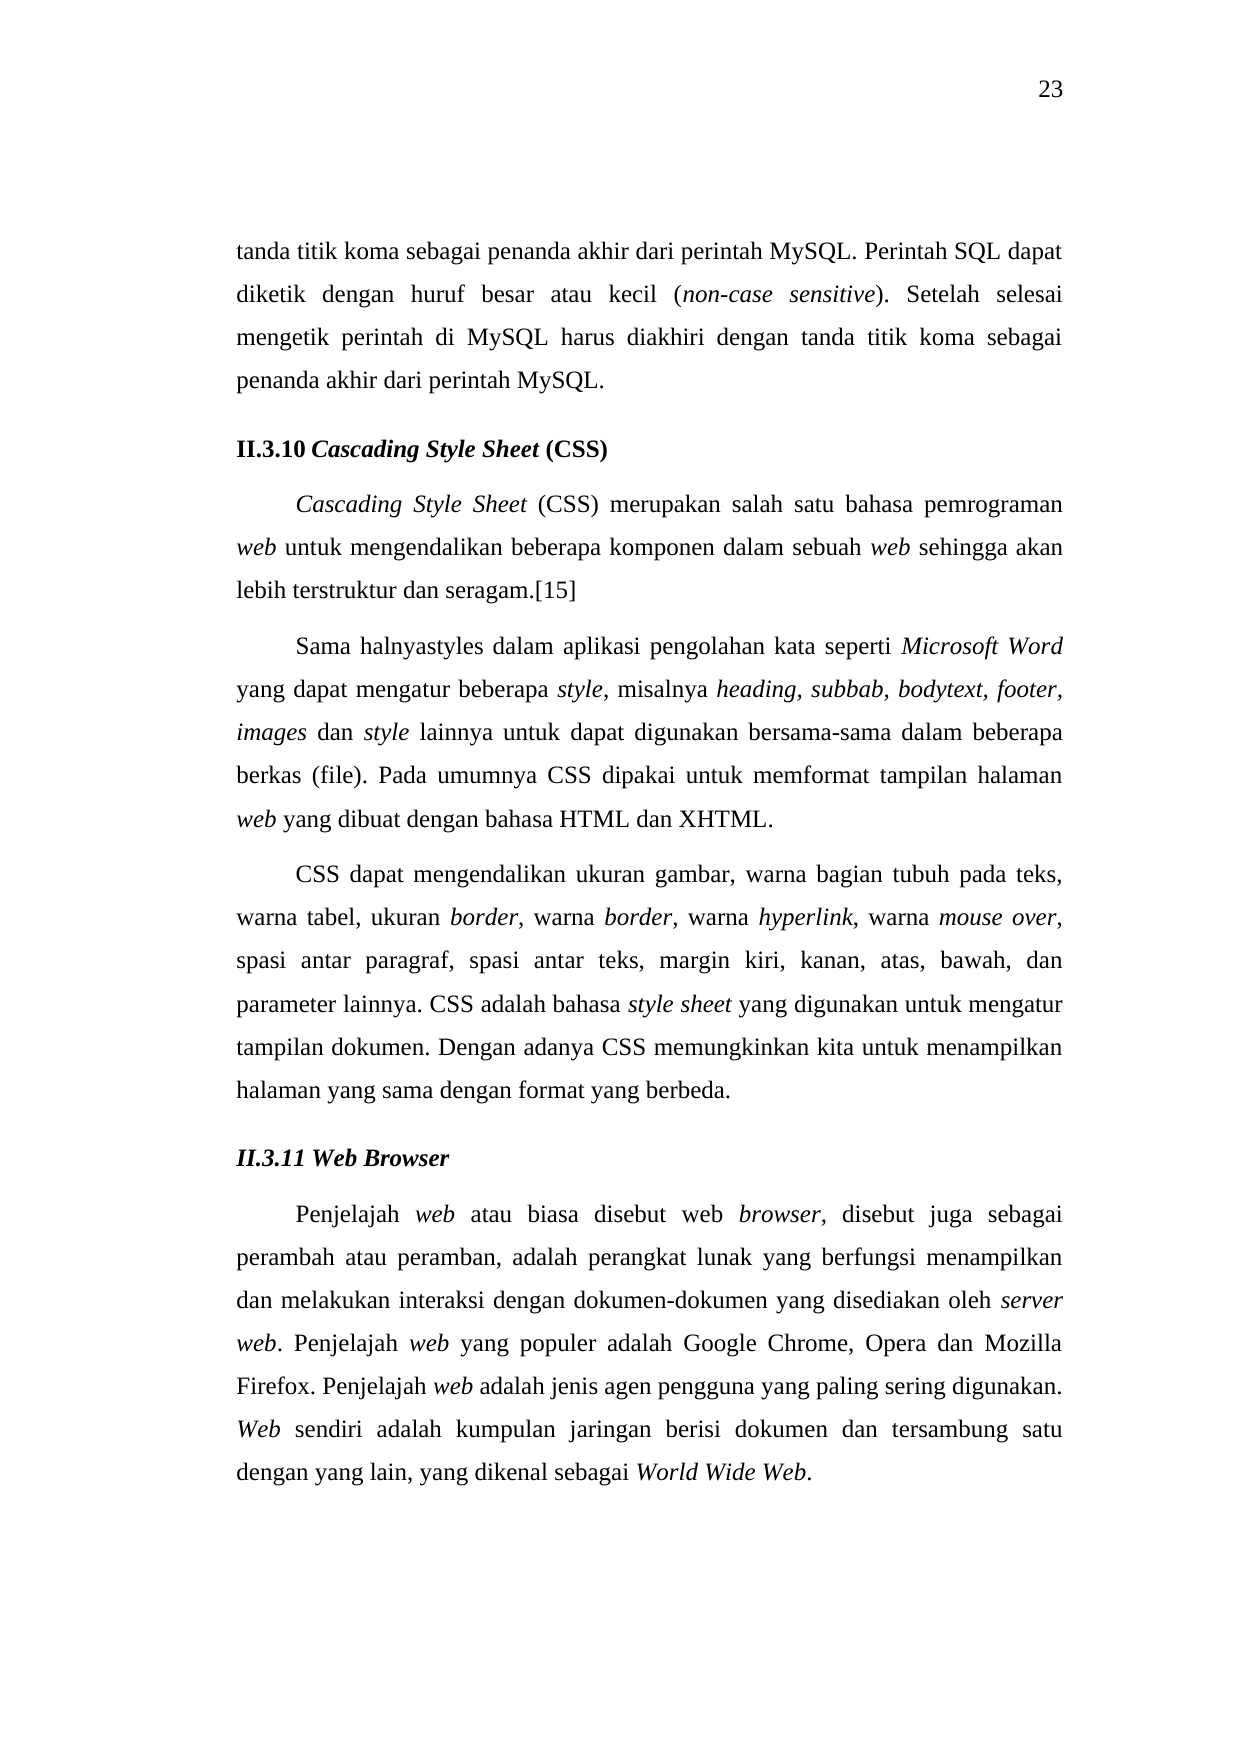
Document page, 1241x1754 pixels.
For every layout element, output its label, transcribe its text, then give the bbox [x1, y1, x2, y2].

text Cascading Style Sheet (CSS) merupakan salah satu bahasa pemrograman web untuk mengendalikan beberapa komponen dalam sebuah web sehingga akan lebih terstruktur dan seragam.[15] [236, 489, 1063, 604]
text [236, 236, 1063, 394]
text Sama halnyastyles dalam aplikasi pengolahan kata seperti Microsoft Word yang dapat mengatur beberapa style, misalnya heading, subbab, bodytext, footer, images dan style lainnya untuk dapat digunakan bersama-sama dalam beberapa berkas (file). Pada umumnya CSS dipakai untuk memformat tampilan halaman web yang dibuat dengan bahasa HTML dan XHTML. [236, 631, 1063, 832]
text Penjelajah web atau biasa disebut web browser, disebut juga sebagai perambah atau peramban, adalah perangkat lunak yang berfungsi menampilkan dan melakukan interaksi dengan dokumen-dokumen yang disediakan oleh server web. Penjelajah web yang populer adalah Google Chrome, Opera dan Mozilla Firefox. Penjelajah web adalah jenis agen pengguna yang paling sering digunakan. Web sendiri adalah kumpulan jaringan berisi dokumen dan tersambung satu dengan yang lain, yang dikenal sebagai World Wide Web. [236, 1199, 1063, 1486]
subtitle Cascading Style Sheet (CSS) [236, 434, 1063, 462]
text CSS dapat mengendalikan ukuran gambar, warna bagian tubuh pada teks, warna tabel, ukuran border, warna border, warna hyperlink, warna mouse over, spasi antar paragraf, spasi antar teks, margin kiri, kanan, atas, bawah, dan parameter lainnya. CSS adalah bahasa style sheet yang digunakan untuk mengatur tampilan dokumen. Dengan adanya CSS memungkinkan kita untuk menampilkan halaman yang sama dengan format yang berbeda. [236, 859, 1063, 1104]
subtitle Web Browser [236, 1143, 1063, 1172]
